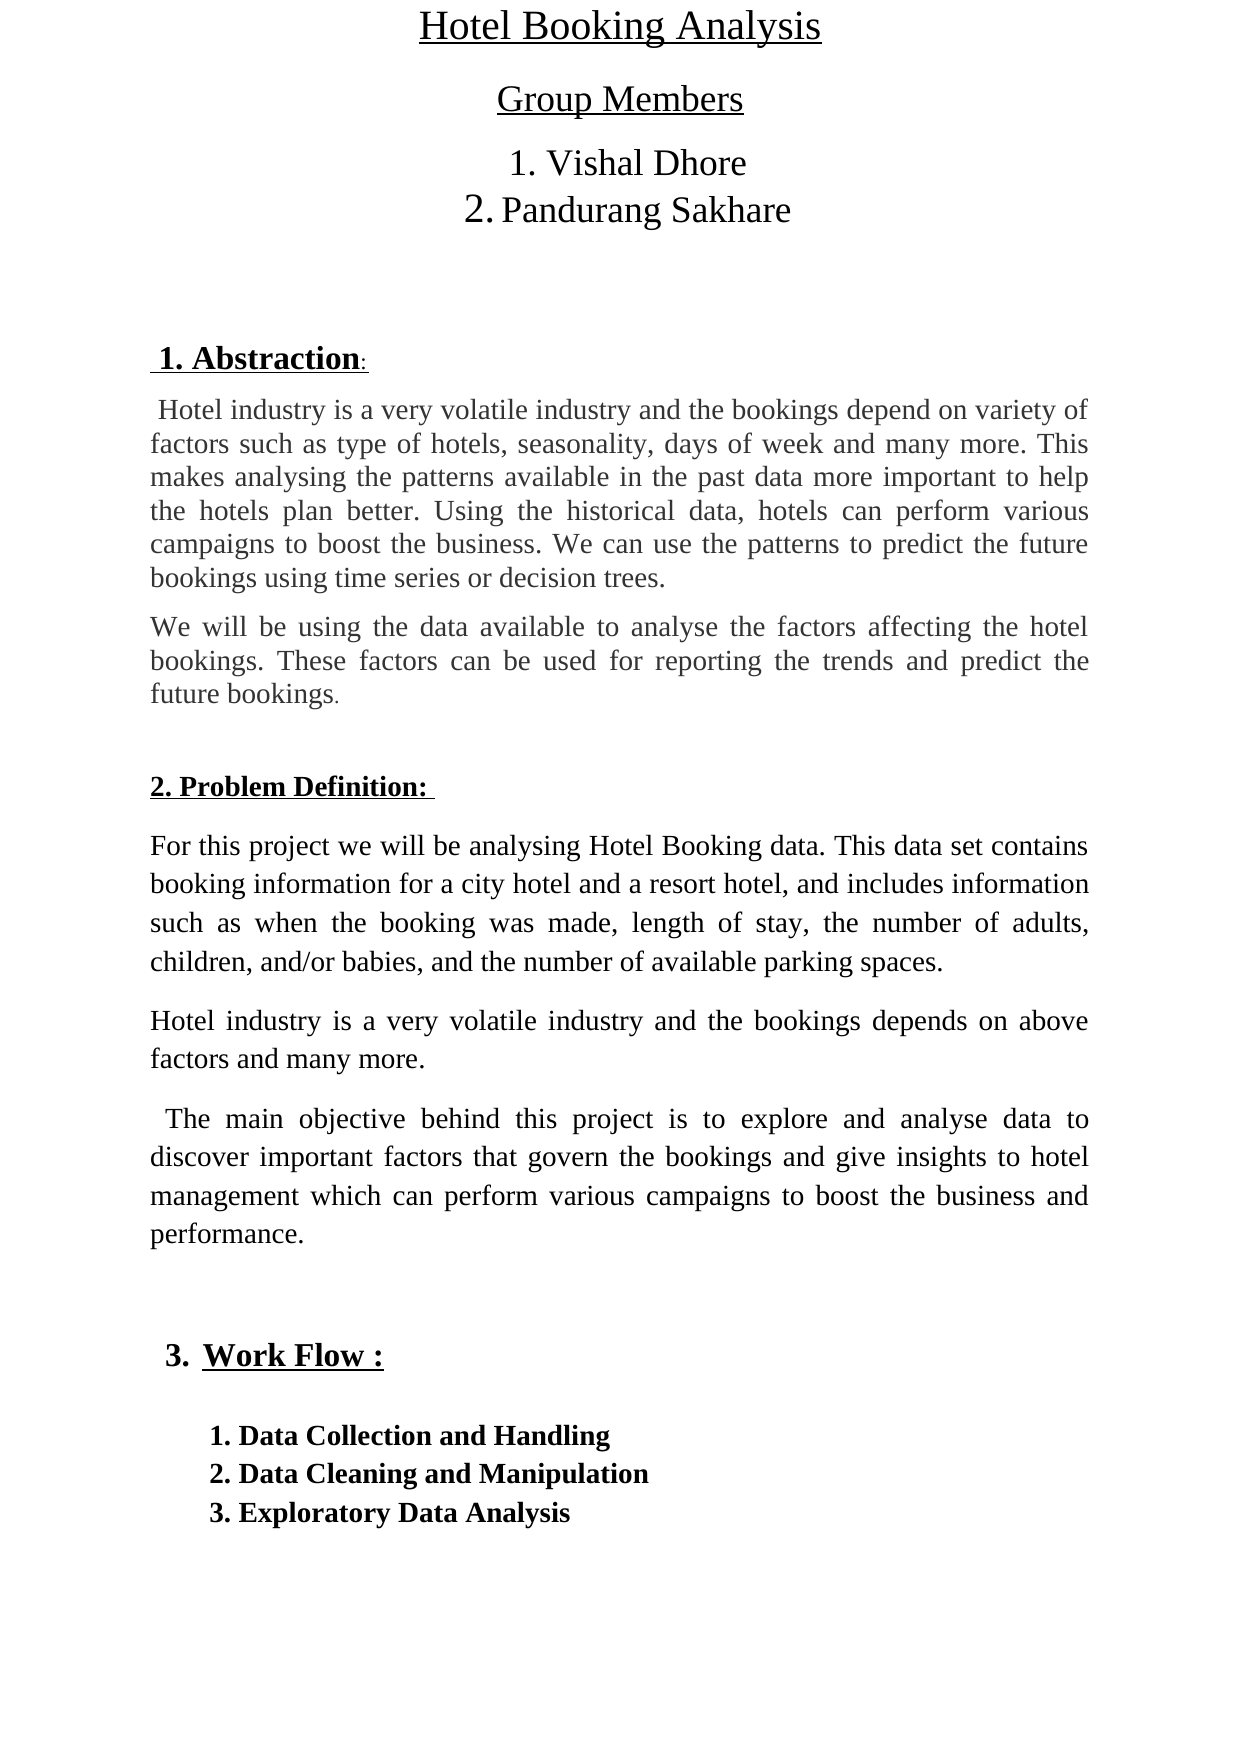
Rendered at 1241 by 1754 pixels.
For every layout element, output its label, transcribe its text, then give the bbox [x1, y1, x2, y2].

text Hotel industry is a very volatile industry and the bookings depends on above factors and many more. [150, 1003, 1090, 1075]
list 2. Data Cleaning and Manipulation [209, 1457, 1090, 1490]
list Vishal Dhore [165, 141, 1090, 184]
text For this project we will be analysing Hotel Booking data. This data set contains booking information for a city hotel and a resort hotel, and includes information such as when the booking was made, length of stay, the number of adults, children, and/or babies, and the number of available parking spaces. [150, 828, 1090, 977]
list 1. Data Collection and Handling [209, 1418, 1090, 1452]
text The main objective behind this project is to explore and analyse data to discover important factors that govern the bookings and give insights to hotel management which can perform various campaigns to boost the business and performance. [150, 1101, 1090, 1250]
text 1. Abstraction: [150, 338, 1090, 377]
text We will be using the data available to analyse the factors affecting the hotel bookings. These factors can be used for reporting the trends and predict the future bookings. [150, 609, 1090, 710]
text Hotel industry is a very volatile industry and the bookings depend on variety of factors such as type of hotels, seasonality, days of week and many more. This makes analysing the patterns available in the past data more important to help the hotels plan better. Using the historical data, hotels can perform various campaigns to boost the business. We can use the patterns to predict the future bookings using time series or decision trees. [150, 392, 1090, 594]
text Group Members [150, 76, 1090, 119]
list 3. Exploratory Data Analysis [209, 1495, 1090, 1529]
text Hotel Booking Analysis [150, 0, 1090, 48]
list Pandurang Sakhare [165, 184, 1090, 232]
text 2. Problem Definition: [150, 769, 1090, 802]
list Work Flow : [165, 1335, 1090, 1374]
